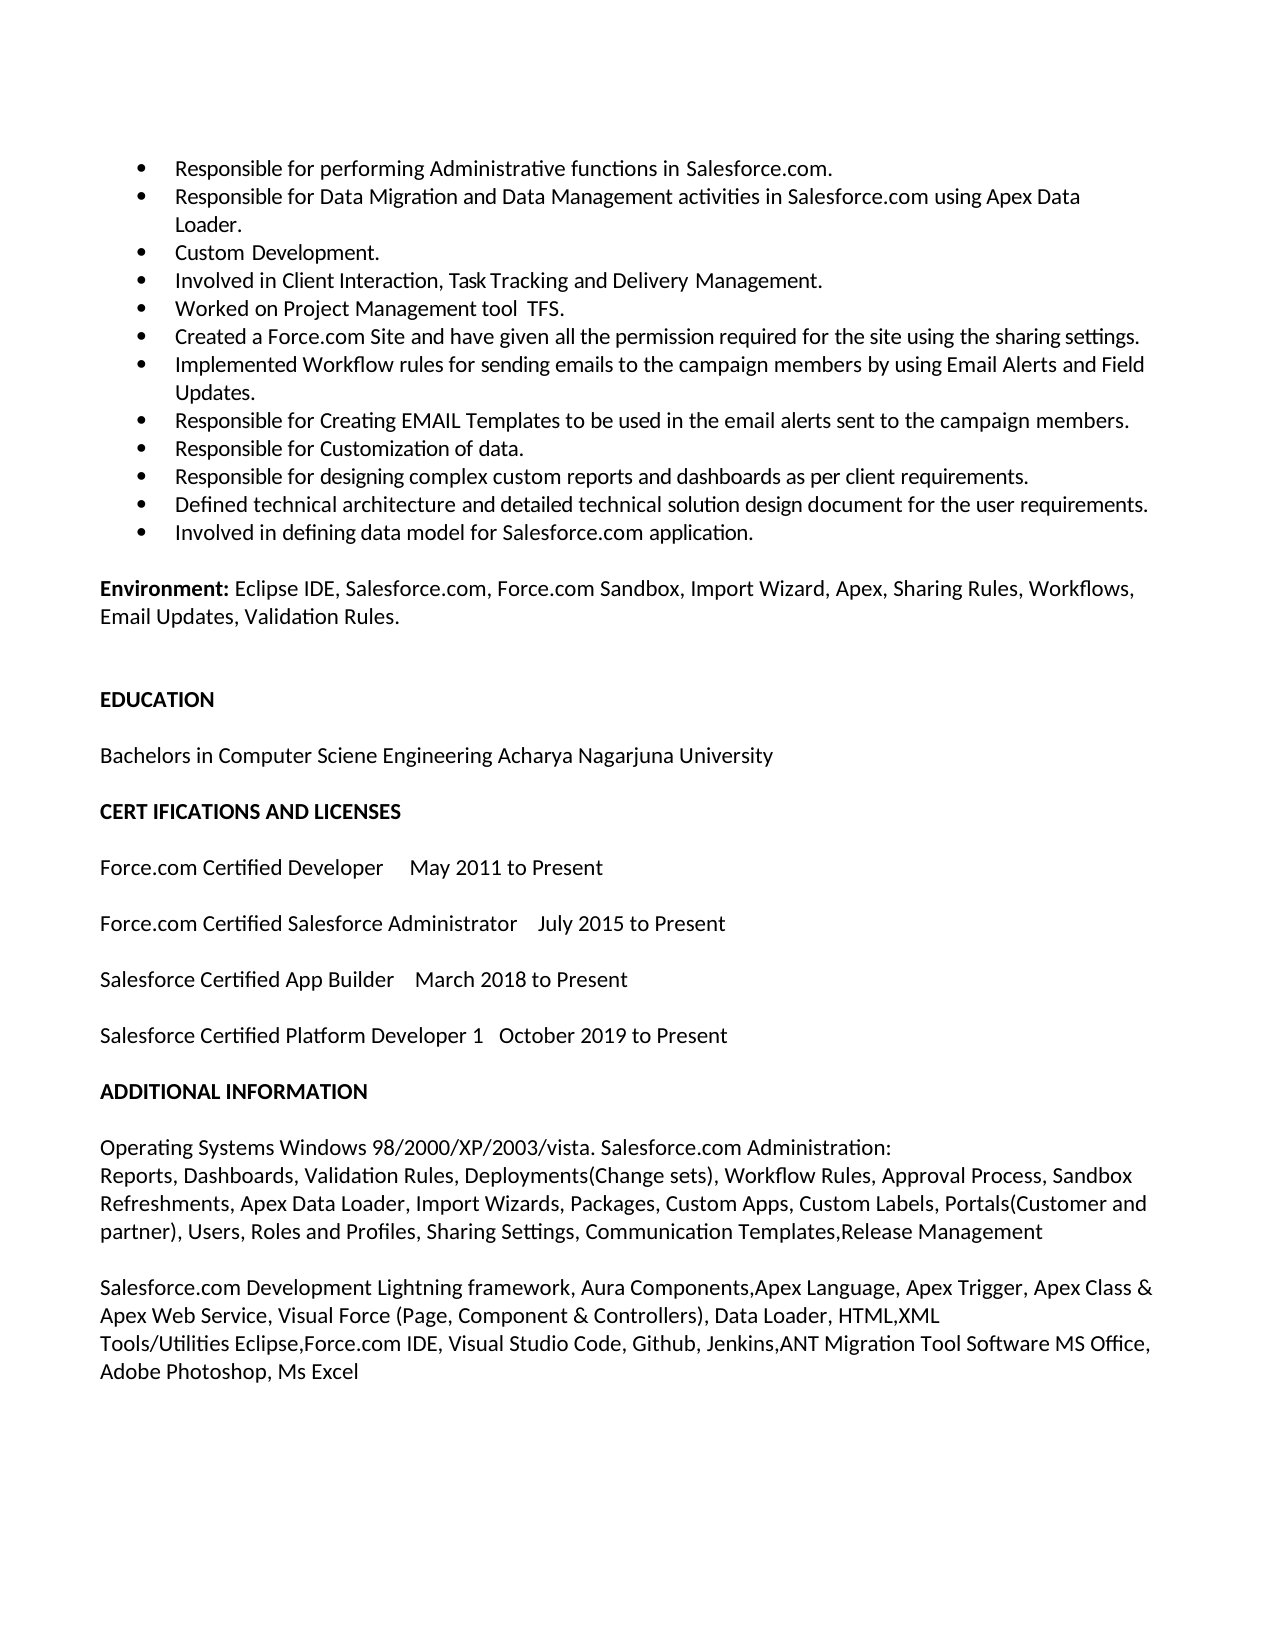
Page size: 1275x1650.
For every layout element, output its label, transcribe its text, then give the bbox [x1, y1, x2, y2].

list Responsible for designing complex custom reports and dashboards as per client requirements. [137, 462, 1154, 490]
text Salesforce.com Development Lightning framework, Aura Components,Apex Language, Apex Trigger, Apex Class & Apex Web Service, Visual Force (Page, Component & Controllers), Data Loader, HTML,XML [100, 1273, 1154, 1329]
text Force.com Certified Developer May 2011 to Present [100, 853, 1154, 881]
list Worked on Project Management tool TFS. [137, 294, 1154, 322]
text ADDITIONAL INFORMATION [100, 1077, 1154, 1105]
text Operating Systems Windows 98/2000/XP/2003/vista. Salesforce.com Administration: [100, 1133, 1154, 1161]
list Responsible for Creating EMAIL Templates to be used in the email alerts sent to the campaign members. [137, 406, 1154, 434]
text Bachelors in Computer Sciene Engineering Acharya Nagarjuna University [100, 741, 1154, 769]
list Responsible for performing Administrative functions in Salesforce.com. [137, 154, 1154, 182]
list Custom Development. [137, 238, 1154, 266]
list Defined technical architecture and detailed technical solution design document for the user requirements. [137, 490, 1154, 518]
text Environment: Eclipse IDE, Salesforce.com, Force.com Sandbox, Import Wizard, Apex, Sharing Rules, Workflows, Email Updates, Validation Rules. [100, 574, 1154, 631]
text CERT IFICATIONS AND LICENSES [100, 797, 1154, 825]
list Created a Force.com Site and have given all the permission required for the site using the sharing settings. [137, 322, 1154, 350]
text Salesforce Certified Platform Developer 1 October 2019 to Present [100, 1021, 1154, 1049]
text Force.com Certified Salesforce Administrator July 2015 to Present [100, 909, 1154, 937]
text EDUCATION [100, 685, 1154, 713]
text Salesforce Certified App Builder March 2018 to Present [100, 965, 1154, 993]
text Tools/Utilities Eclipse,Force.com IDE, Visual Studio Code, Github, Jenkins,ANT Migration Tool Software MS Office, Adobe Photoshop, Ms Excel [100, 1329, 1154, 1385]
list Involved in Client Interaction, Task Tracking and Delivery Management. [137, 266, 1154, 294]
list Responsible for Customization of data. [137, 434, 1154, 462]
list Implemented Workflow rules for sending emails to the campaign members by using Email Alerts and Field Updates. [137, 350, 1154, 406]
list Involved in defining data model for Salesforce.com application. [137, 518, 1154, 546]
list Responsible for Data Migration and Data Management activities in Salesforce.com using Apex Data Loader. [137, 182, 1154, 238]
text Reports, Dashboards, Validation Rules, Deployments(Change sets), Workflow Rules, Approval Process, Sandbox Refreshments, Apex Data Loader, Import Wizards, Packages, Custom Apps, Custom Labels, Portals(Customer and partner), Users, Roles and Profiles, Sharing Settings, Communication Templates,Release Management [100, 1161, 1154, 1245]
